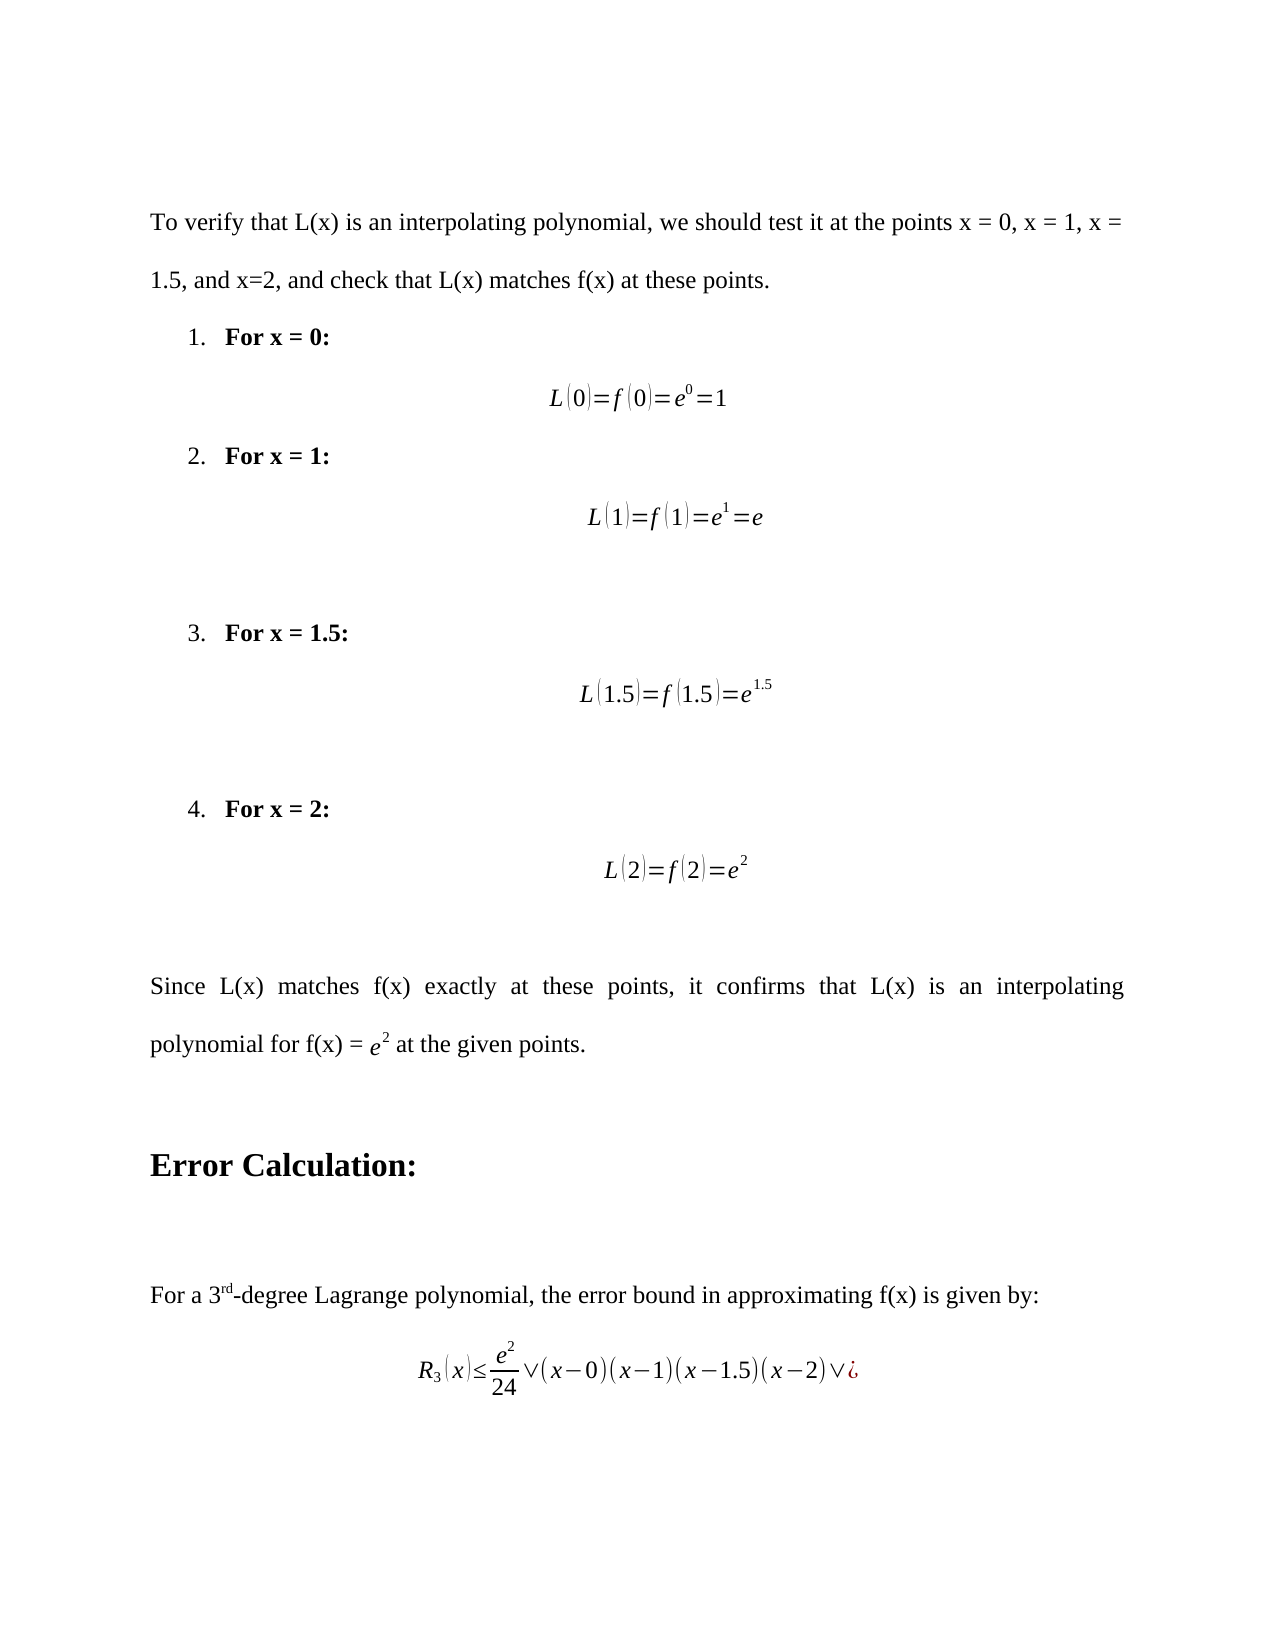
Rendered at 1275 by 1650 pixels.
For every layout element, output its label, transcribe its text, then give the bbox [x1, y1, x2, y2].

text For a 3rd-degree Lagrange polynomial, the error bound in approximating f(x) is given by: [150, 1280, 1125, 1309]
list For x = 1: [187, 441, 1125, 470]
text Error Calculation: [150, 1146, 1125, 1184]
list For x = 1.5: [187, 618, 1125, 647]
text To verify that L(x) is an interpolating polynomial, we should test it at the points x = 0, x = 1, x = 1.5, and x=2, and check that L(x) matches f(x) at these points. [150, 207, 1125, 294]
list For x = 0: [187, 322, 1125, 351]
list For x = 2: [187, 794, 1125, 823]
text Since L(x) matches f(x) exactly at these points, it confirms that L(x) is an interpolating polynomial for f(x) = at the given points. [150, 971, 1125, 1059]
